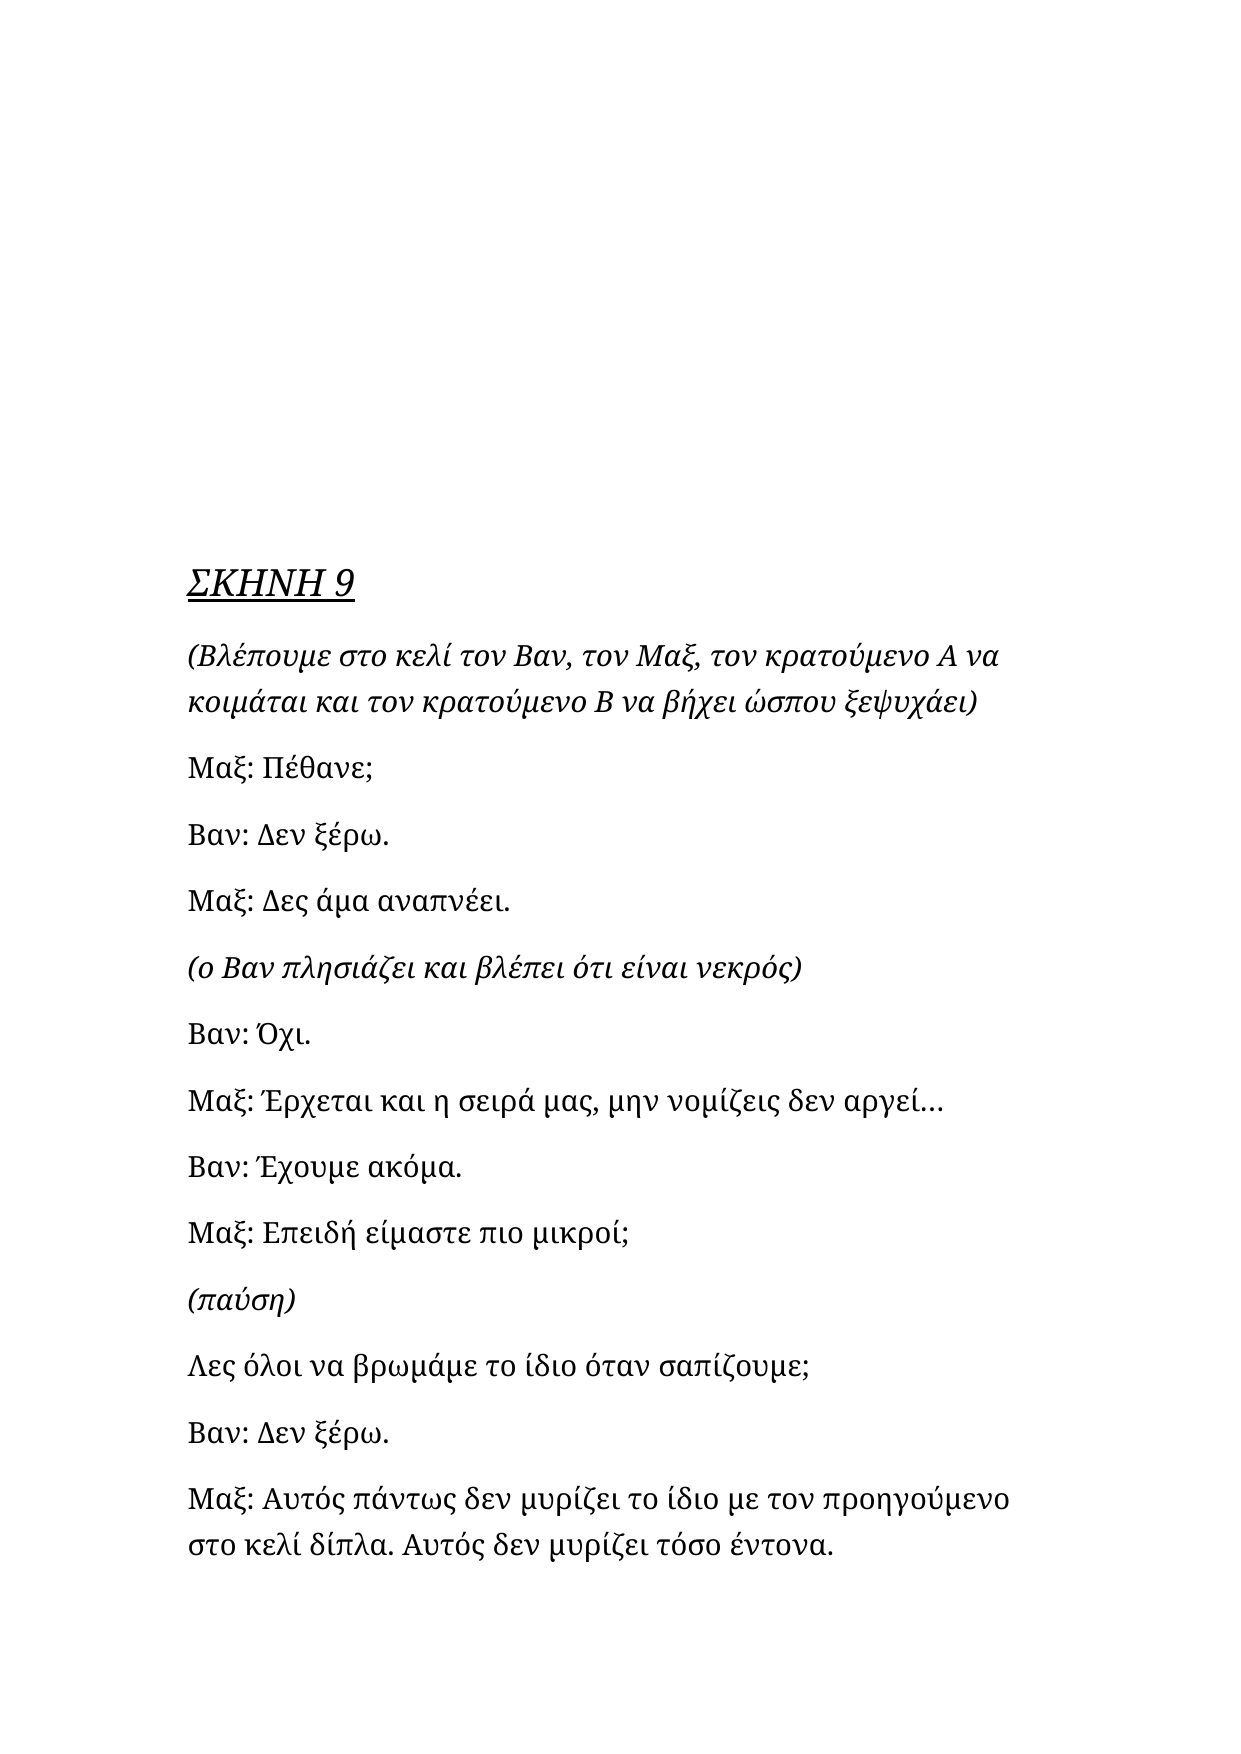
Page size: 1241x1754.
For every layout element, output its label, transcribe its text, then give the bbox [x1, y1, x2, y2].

text (παύση) [187, 1279, 1053, 1319]
text Μαξ: Πέθανε; [187, 747, 1053, 787]
text Μαξ: Αυτός πάντως δεν μυρίζει το ίδιο με τον προηγούμενο στο κελί δίπλα. Αυτός δεν μυρίζει τόσο έντονα. [187, 1478, 1053, 1564]
text Βαν: Δεν ξέρω. [187, 814, 1053, 854]
text ΣΚΗΝΗ 9 [187, 556, 1053, 607]
text Μαξ: Έρχεται και η σειρά μας, μην νομίζεις δεν αργεί… [187, 1080, 1053, 1119]
text Βαν: Δεν ξέρω. [187, 1412, 1053, 1452]
text Βαν: Όχι. [187, 1013, 1053, 1053]
text Λες όλοι να βρωμάμε το ίδιο όταν σαπίζουμε; [187, 1346, 1053, 1385]
text (Βλέπουμε στο κελί τον Βαν, τον Μαξ, τον κρατούμενο Α να κοιμάται και τον κρατούμενο Β να βήχει ώσπου ξεψυχάει) [187, 635, 1053, 721]
text Βαν: Έχουμε ακόμα. [187, 1146, 1053, 1186]
text (ο Βαν πλησιάζει και βλέπει ότι είναι νεκρός) [187, 947, 1053, 987]
text Μαξ: Δες άμα αναπνέει. [187, 880, 1053, 920]
text Μαξ: Επειδή είμαστε πιο μικροί; [187, 1213, 1053, 1252]
